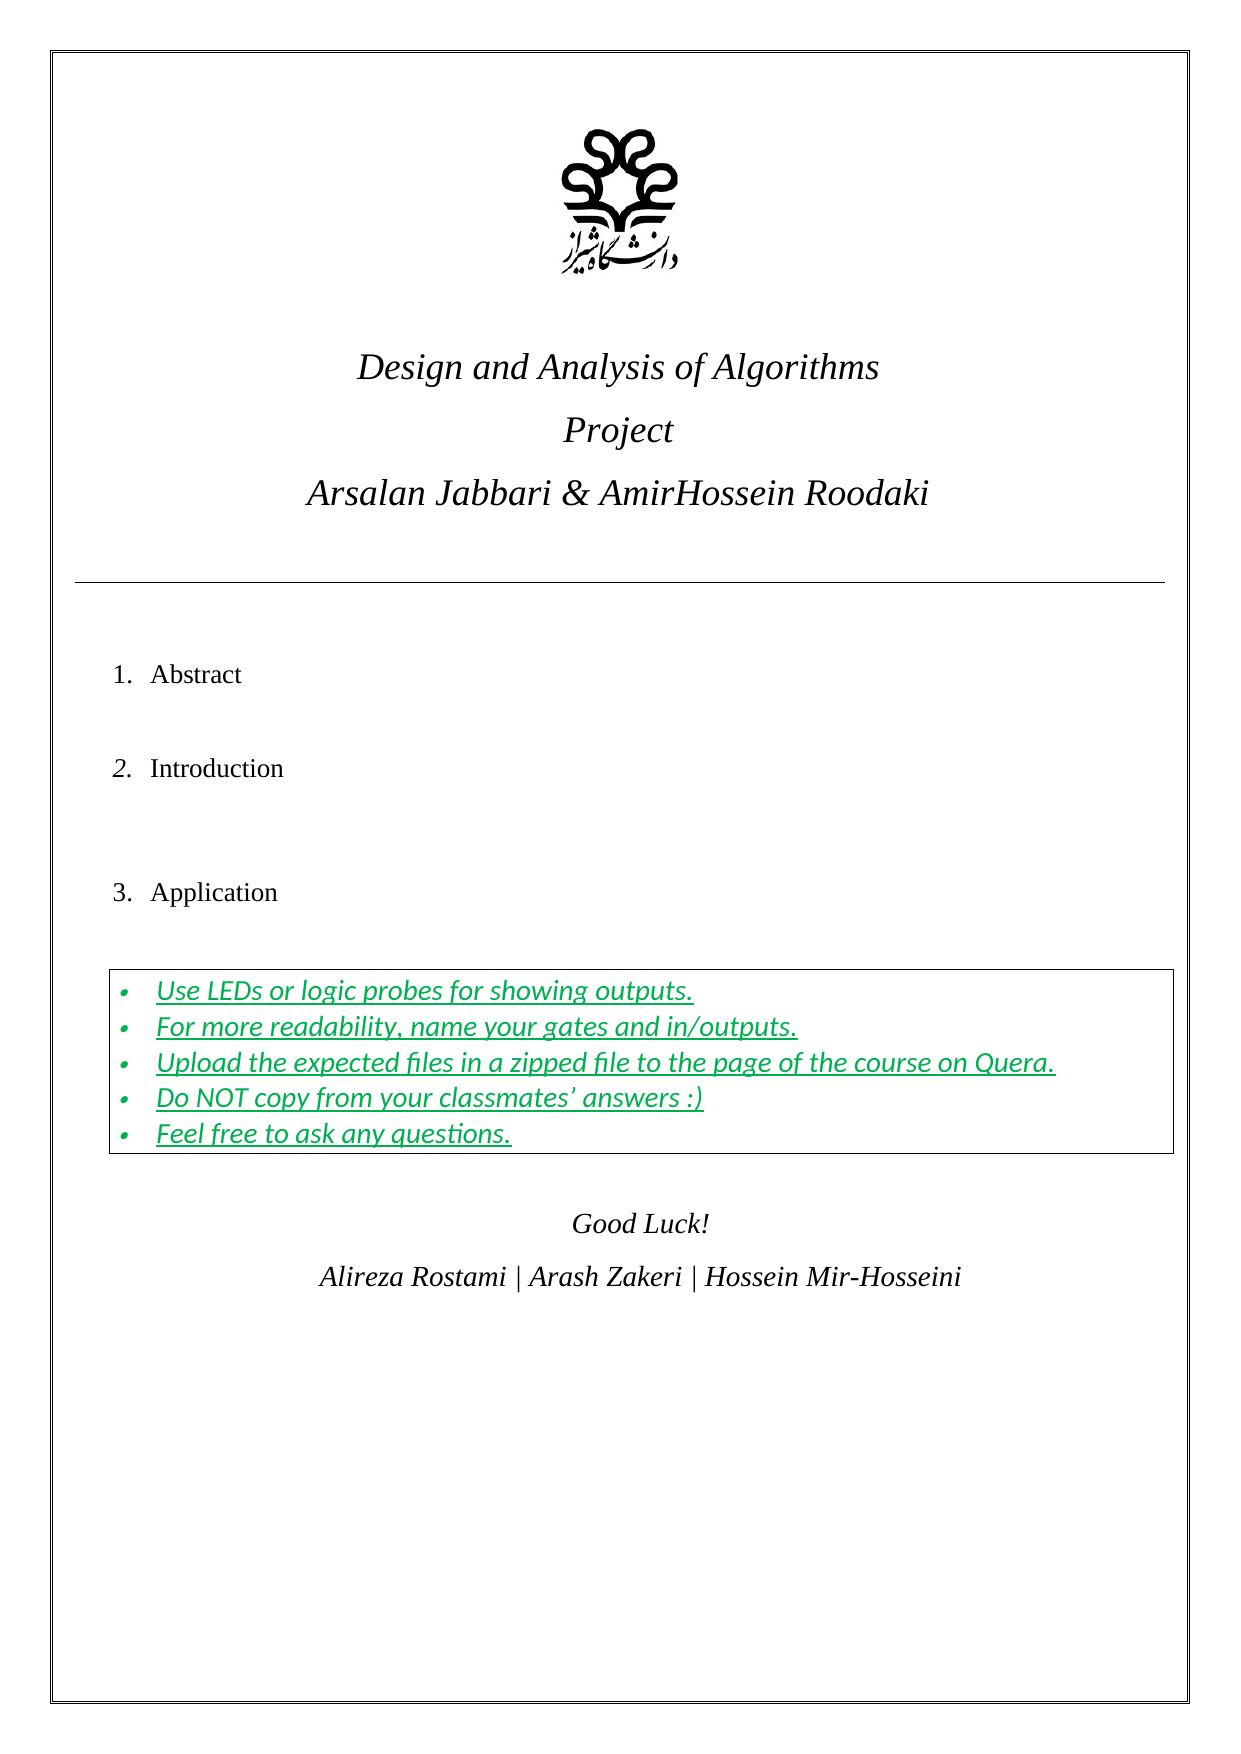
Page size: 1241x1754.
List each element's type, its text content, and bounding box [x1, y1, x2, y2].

text Arsalan Jabbari & AmirHossein Roodaki [75, 471, 1165, 514]
text Alireza Rostami | Arash Zakeri | Hossein Mir-Hosseini [75, 1259, 1165, 1293]
list Introduction [112, 752, 1165, 783]
list Feel free to ask any questions. [110, 1112, 1173, 1153]
list Upload the expected files in a zipped file to the page of the course on Quera. [110, 1041, 1173, 1076]
text Good Luck! [75, 1206, 1165, 1240]
list Application [112, 876, 1165, 908]
list Abstract [112, 658, 1165, 689]
list For more readability, name your gates and in/outputs. [110, 1005, 1173, 1041]
list Do NOT copy from your classmates’ answers :) [110, 1076, 1173, 1112]
text Design and Analysis of Algorithms [75, 344, 1165, 387]
picture [410, 75, 830, 326]
list Use LEDs or logic probes for showing outputs. [110, 970, 1173, 1005]
text Project [75, 408, 1165, 451]
